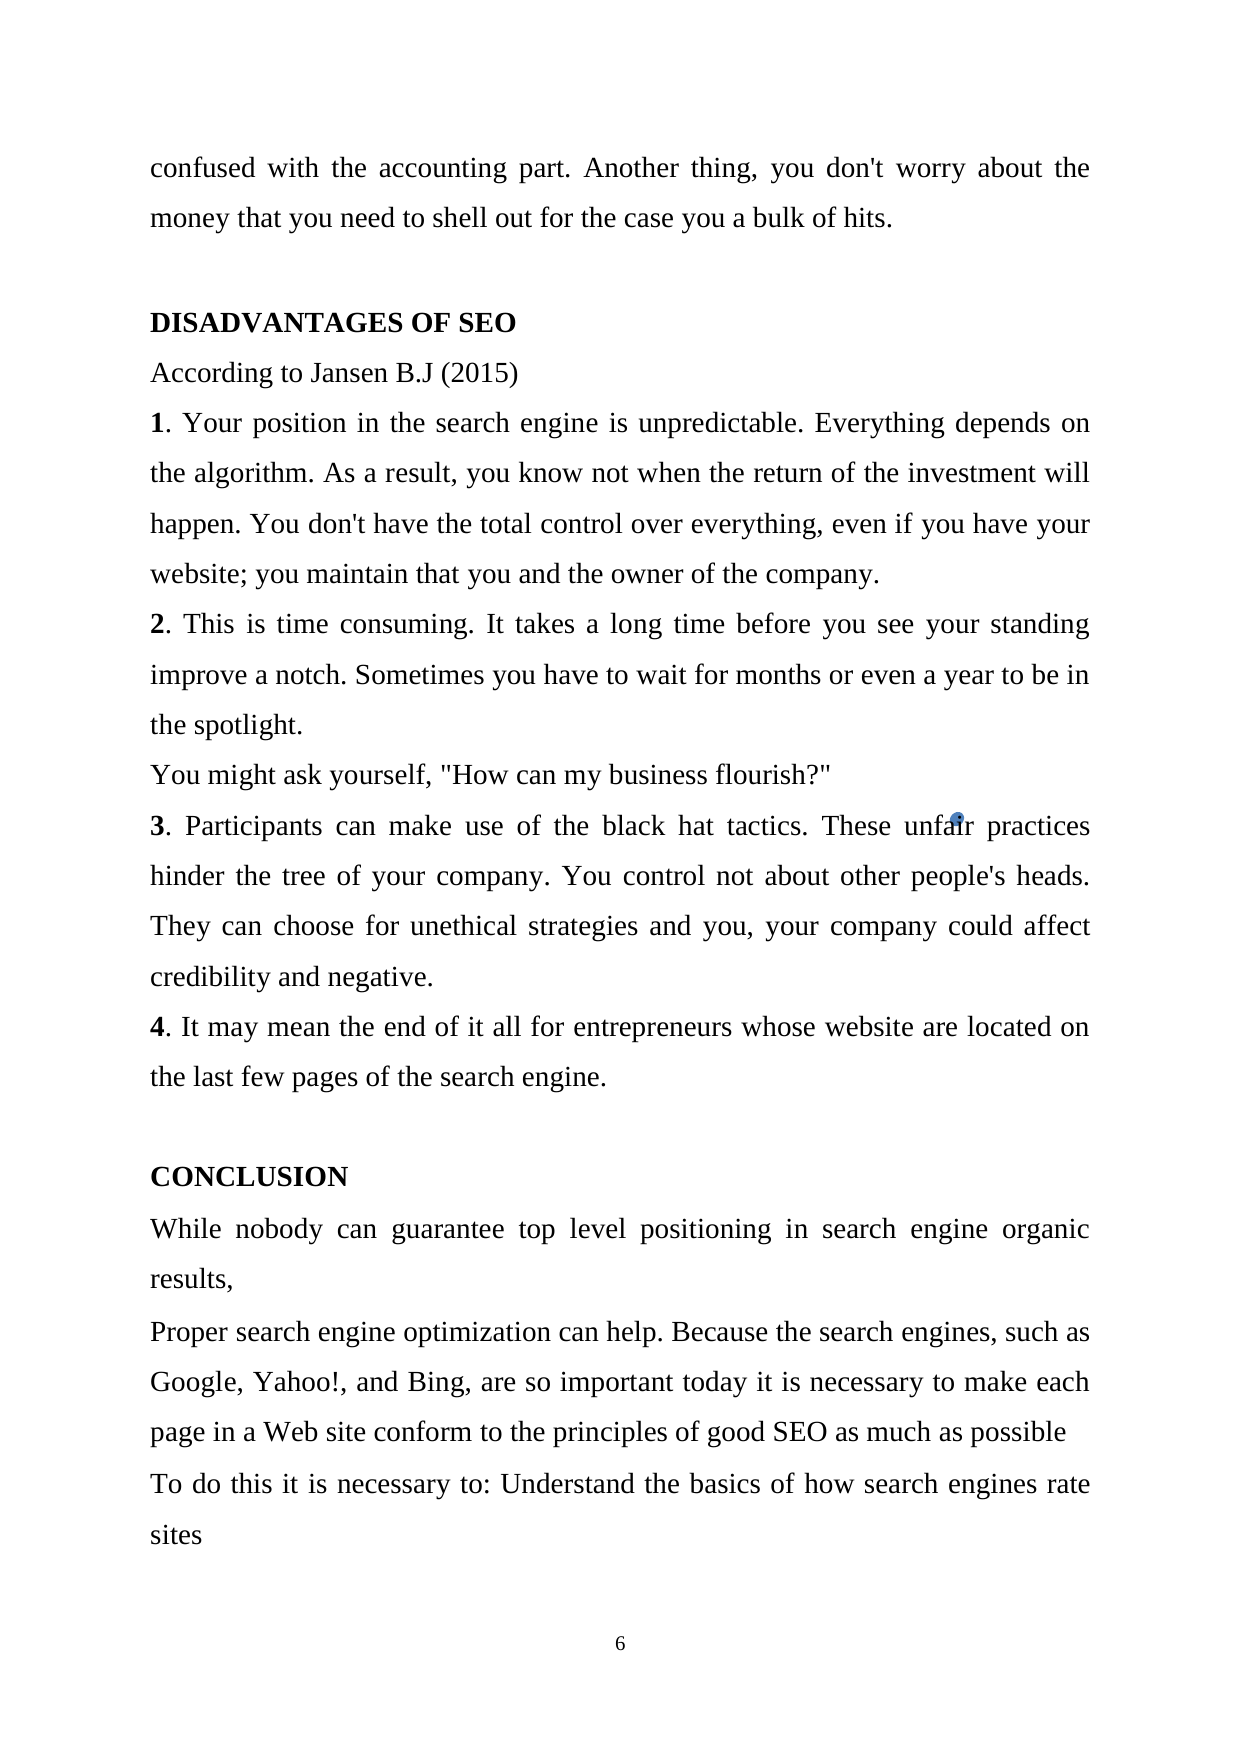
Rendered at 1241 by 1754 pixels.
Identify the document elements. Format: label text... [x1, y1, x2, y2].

text 3. Participants can make use of the black hat tactics. These unfair practices hinder the tree of your company. You control not about other people's heads. They can choose for unethical strategies and you, your company could affect credibility and negative. [150, 808, 1090, 992]
text While nobody can guarantee top level positioning in search engine organic results, [150, 1211, 1090, 1295]
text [150, 150, 1090, 234]
text Proper search engine optimization can help. Because the search engines, such as Google, Yahoo!, and Bing, are so important today it is necessary to make each page in a Web site conform to the principles of good SEO as much as possible [150, 1314, 1090, 1448]
text You might ask yourself, "How can my business flourish?" [150, 757, 1090, 791]
text 2. This is time consuming. It takes a long time before you see your standing improve a notch. Sometimes you have to wait for months or even a year to be in the spotlight. [150, 607, 1090, 741]
text To do this it is necessary to: Understand the basics of how search engines rate sites [150, 1467, 1090, 1550]
text 4. It may mean the end of it all for entrepreneurs whose website are located on the last few pages of the search engine. [150, 1009, 1090, 1093]
text DISADVANTAGES OF SEO [150, 305, 1090, 338]
text CONCLUSION [150, 1159, 1090, 1193]
text 1. Your position in the search engine is unpredictable. Everything depends on the algorithm. As a result, you know not when the return of the investment will happen. You don't have the total control over everything, even if you have your website; you maintain that you and the owner of the company. [150, 405, 1090, 590]
text According to Jansen B.J (2015) [150, 355, 1090, 388]
